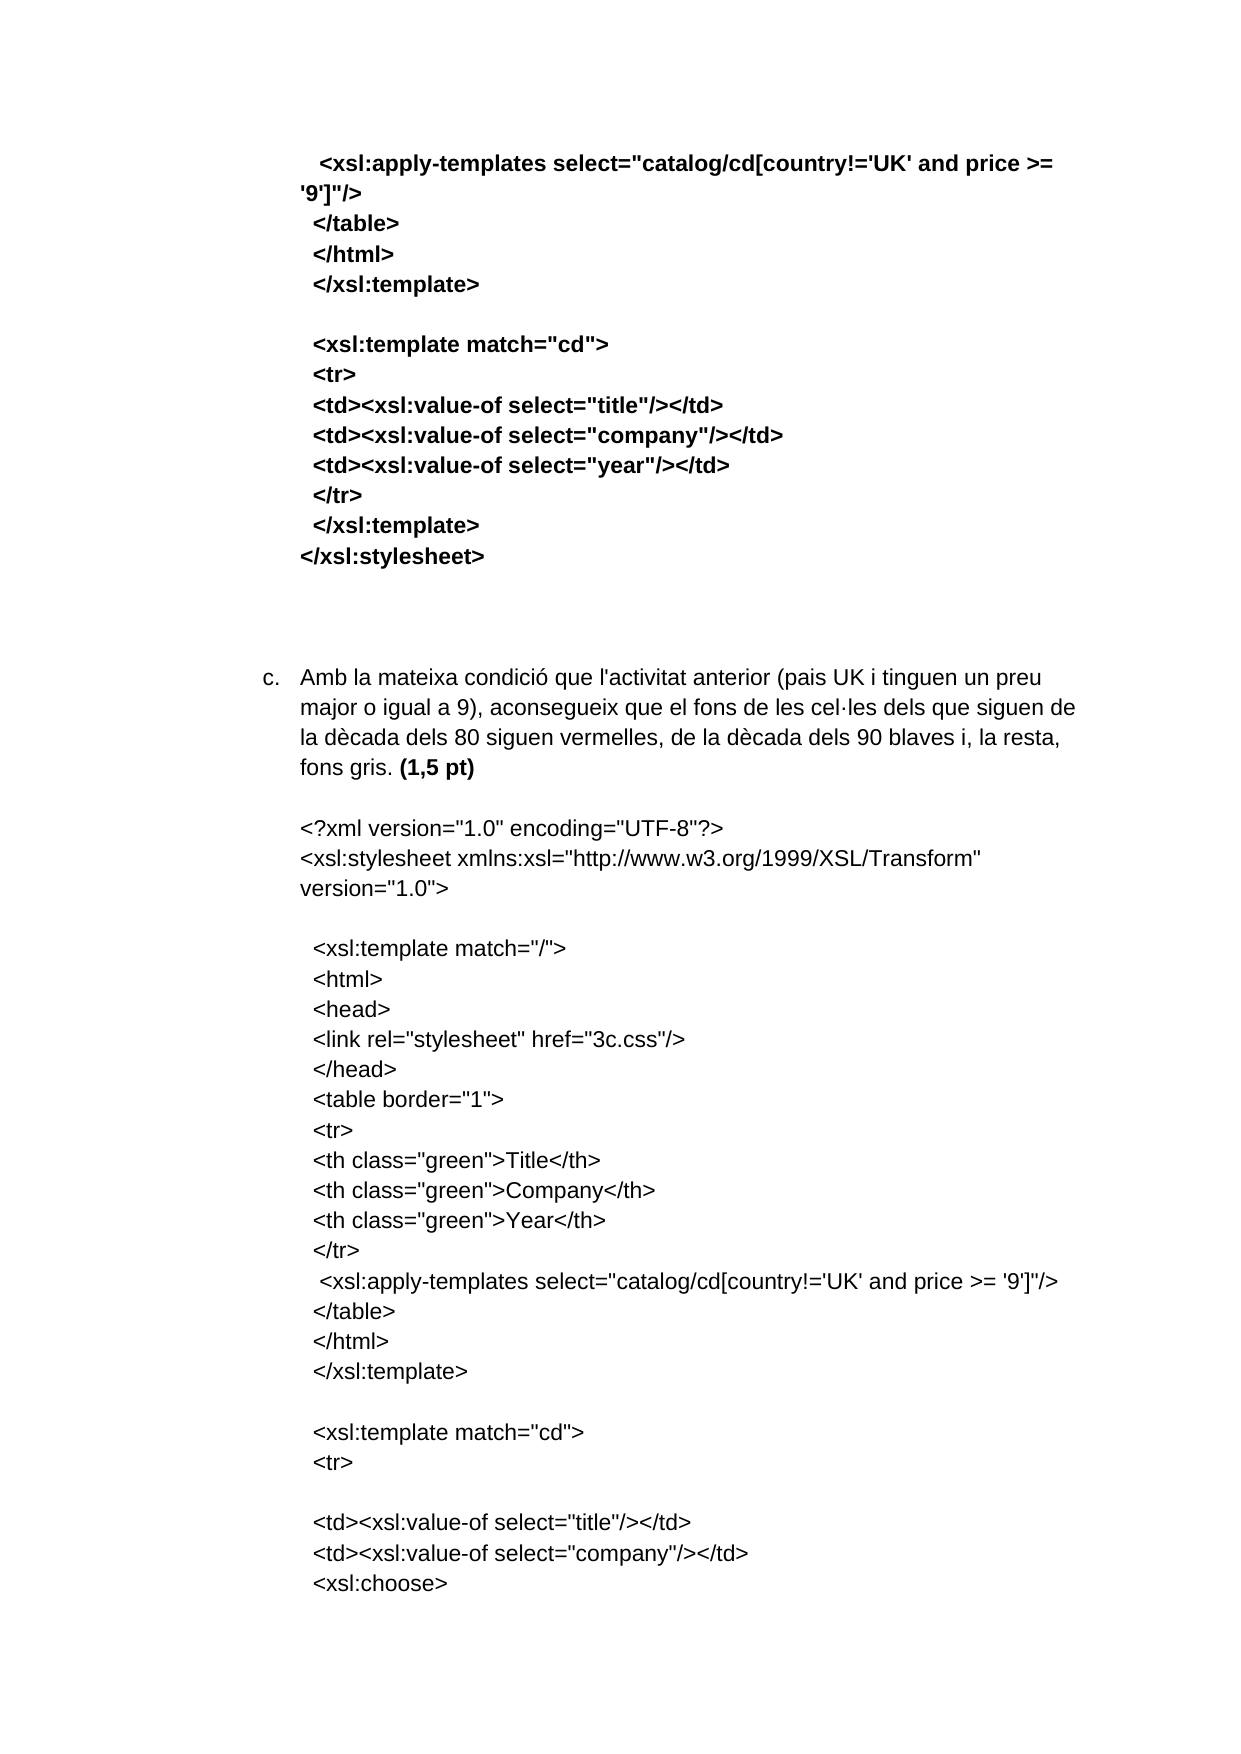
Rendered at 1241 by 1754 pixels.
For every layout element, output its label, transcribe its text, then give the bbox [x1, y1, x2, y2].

text </html> [300, 241, 1090, 267]
text <th class="green">Company</th> [300, 1177, 1090, 1203]
text <xsl:choose> [300, 1570, 1090, 1596]
text <tr> [300, 1449, 1090, 1475]
text <link rel="stylesheet" href="3c.css"/> [300, 1026, 1090, 1052]
text <td><xsl:value-of select="year"/></td> [300, 452, 1090, 478]
text <xsl:template match="cd"> [300, 331, 1090, 358]
text </tr> [300, 1237, 1090, 1264]
text <td><xsl:value-of select="company"/></td> [300, 422, 1090, 448]
text <xsl:stylesheet xmlns:xsl="http://www.w3.org/1999/XSL/Transform" version="1.0"> [300, 845, 1090, 901]
text <xsl:template match="/"> [300, 935, 1090, 962]
text <table border="1"> [300, 1086, 1090, 1113]
text <tr> [300, 361, 1090, 388]
text <td><xsl:value-of select="title"/></td> [300, 392, 1090, 418]
text </table> [300, 1298, 1090, 1324]
list Amb la mateixa condició que l'activitat anterior (pais UK i tinguen un preu major o igual a 9), aconsegueix que el fons de les cel·les dels que siguen de la dècada dels 80 siguen vermelles, de la dècada dels 90 blaves i, la resta, fons gris. (1,5 pt) [262, 663, 1090, 781]
text <head> [300, 996, 1090, 1022]
text <xsl:template match="cd"> [300, 1419, 1090, 1445]
text <html> [300, 966, 1090, 992]
text <td><xsl:value-of select="title"/></td> [300, 1509, 1090, 1536]
text <th class="green">Year</th> [300, 1207, 1090, 1234]
text </xsl:template> [300, 271, 1090, 297]
text </xsl:template> [300, 1358, 1090, 1385]
text <th class="green">Title</th> [300, 1147, 1090, 1173]
text <?xml version="1.0" encoding="UTF-8"?> [300, 814, 1090, 841]
text <xsl:apply-templates select="catalog/cd[country!='UK' and price >= '9']"/> [300, 1268, 1090, 1294]
text </xsl:template> [300, 512, 1090, 539]
text <tr> [300, 1117, 1090, 1143]
text </table> [300, 210, 1090, 237]
text </head> [300, 1056, 1090, 1083]
text </html> [300, 1328, 1090, 1354]
text <xsl:apply-templates select="catalog/cd[country!='UK' and price >= '9']"/> [300, 150, 1090, 207]
text </tr> [300, 482, 1090, 509]
text </xsl:stylesheet> [300, 543, 1090, 569]
text <td><xsl:value-of select="company"/></td> [300, 1539, 1090, 1566]
